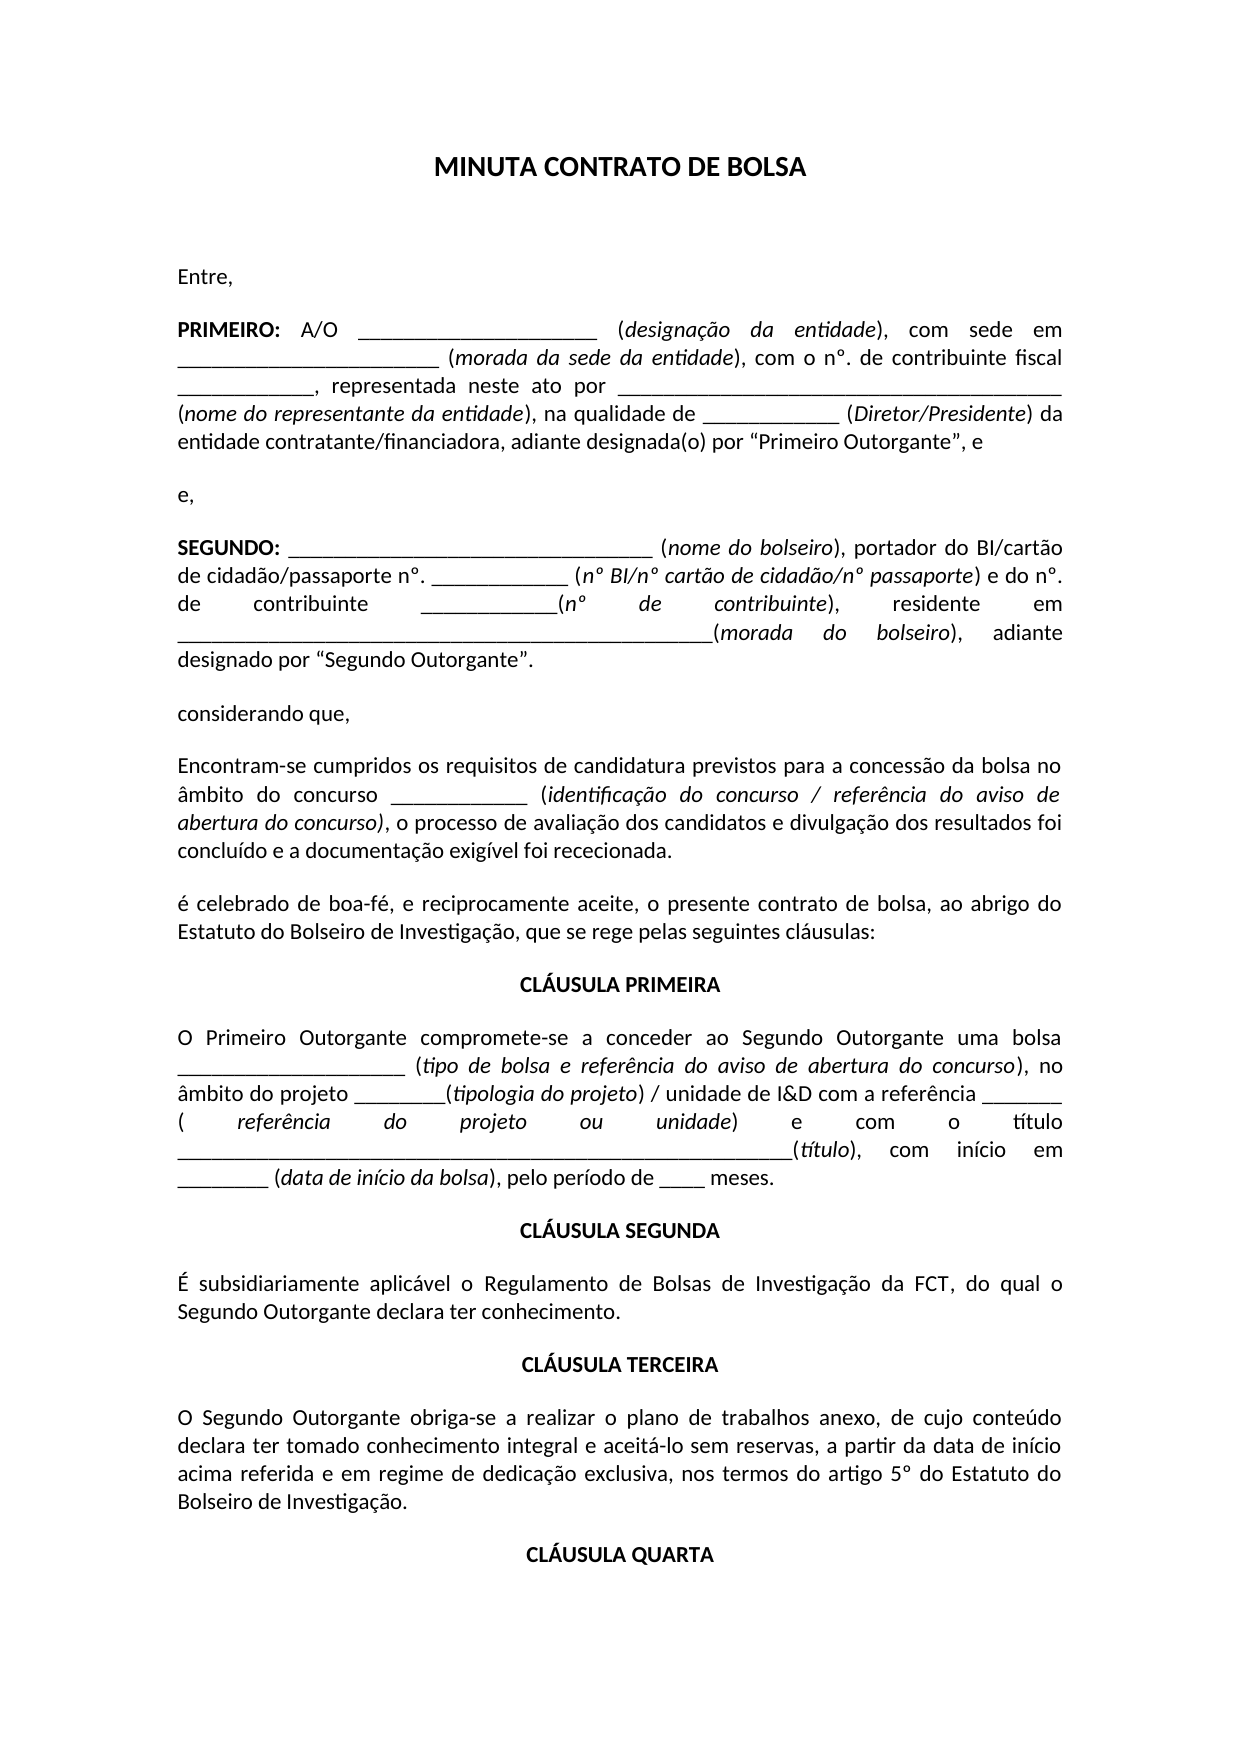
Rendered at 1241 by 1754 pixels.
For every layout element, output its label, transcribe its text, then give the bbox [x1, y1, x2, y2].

text Encontram-se cumpridos os requisitos de candidatura previstos para a concessão da bolsa no âmbito do concurso ____________ (identificação do concurso / referência do aviso de abertura do concurso), o processo de avaliação dos candidatos e divulgação dos resultados foi concluído e a documentação exigível foi rececionada. [177, 752, 1063, 864]
text MINUTA CONTRATO DE BOLSA [177, 148, 1063, 183]
text CLÁUSULA QUARTA [177, 1540, 1063, 1568]
text O Segundo Outorgante obriga-se a realizar o plano de trabalhos anexo, de cujo conteúdo declara ter tomado conhecimento integral e aceitá-lo sem reservas, a partir da data de início acima referida e em regime de dedicação exclusiva, nos termos do artigo 5º do Estatuto do Bolseiro de Investigação. [177, 1403, 1063, 1515]
text SEGUNDO: ________________________________ (nome do bolseiro), portador do BI/cartão de cidadão/passaporte nº. ____________ (nº BI/nº cartão de cidadão/nº passaporte) e do nº. de contribuinte ____________(nº de contribuinte), residente em _______________________________________________(morada do bolseiro), adiante designado por “Segundo Outorgante”. [177, 533, 1063, 674]
text e, [177, 481, 1063, 508]
text PRIMEIRO: A/O _____________________ (designação da entidade), com sede em _______________________ (morada da sede da entidade), com o nº. de contribuinte fiscal ____________, representada neste ato por _______________________________________ (nome do representante da entidade), na qualidade de ____________ (Diretor/Presidente) da entidade contratante/financiadora, adiante designada(o) por “Primeiro Outorgante”, e [177, 315, 1063, 456]
text CLÁUSULA PRIMEIRA [177, 970, 1063, 998]
text CLÁUSULA TERCEIRA [177, 1350, 1063, 1378]
text é celebrado de boa-fé, e reciprocamente aceite, o presente contrato de bolsa, ao abrigo do Estatuto do Bolseiro de Investigação, que se rege pelas seguintes cláusulas: [177, 889, 1063, 945]
text CLÁUSULA SEGUNDA [177, 1216, 1063, 1244]
text considerando que, [177, 699, 1063, 727]
text É subsidiariamente aplicável o Regulamento de Bolsas de Investigação da FCT, do qual o Segundo Outorgante declara ter conhecimento. [177, 1269, 1063, 1325]
text Entre, [177, 262, 1063, 290]
text O Primeiro Outorgante compromete-se a conceder ao Segundo Outorgante uma bolsa ____________________ (tipo de bolsa e referência do aviso de abertura do concurso), no âmbito do projeto ________(tipologia do projeto) / unidade de I&D com a referência _______ ( referência do projeto ou unidade) e com o título ______________________________________________________(título), com início em ________ (data de início da bolsa), pelo período de ____ meses. [177, 1023, 1063, 1191]
